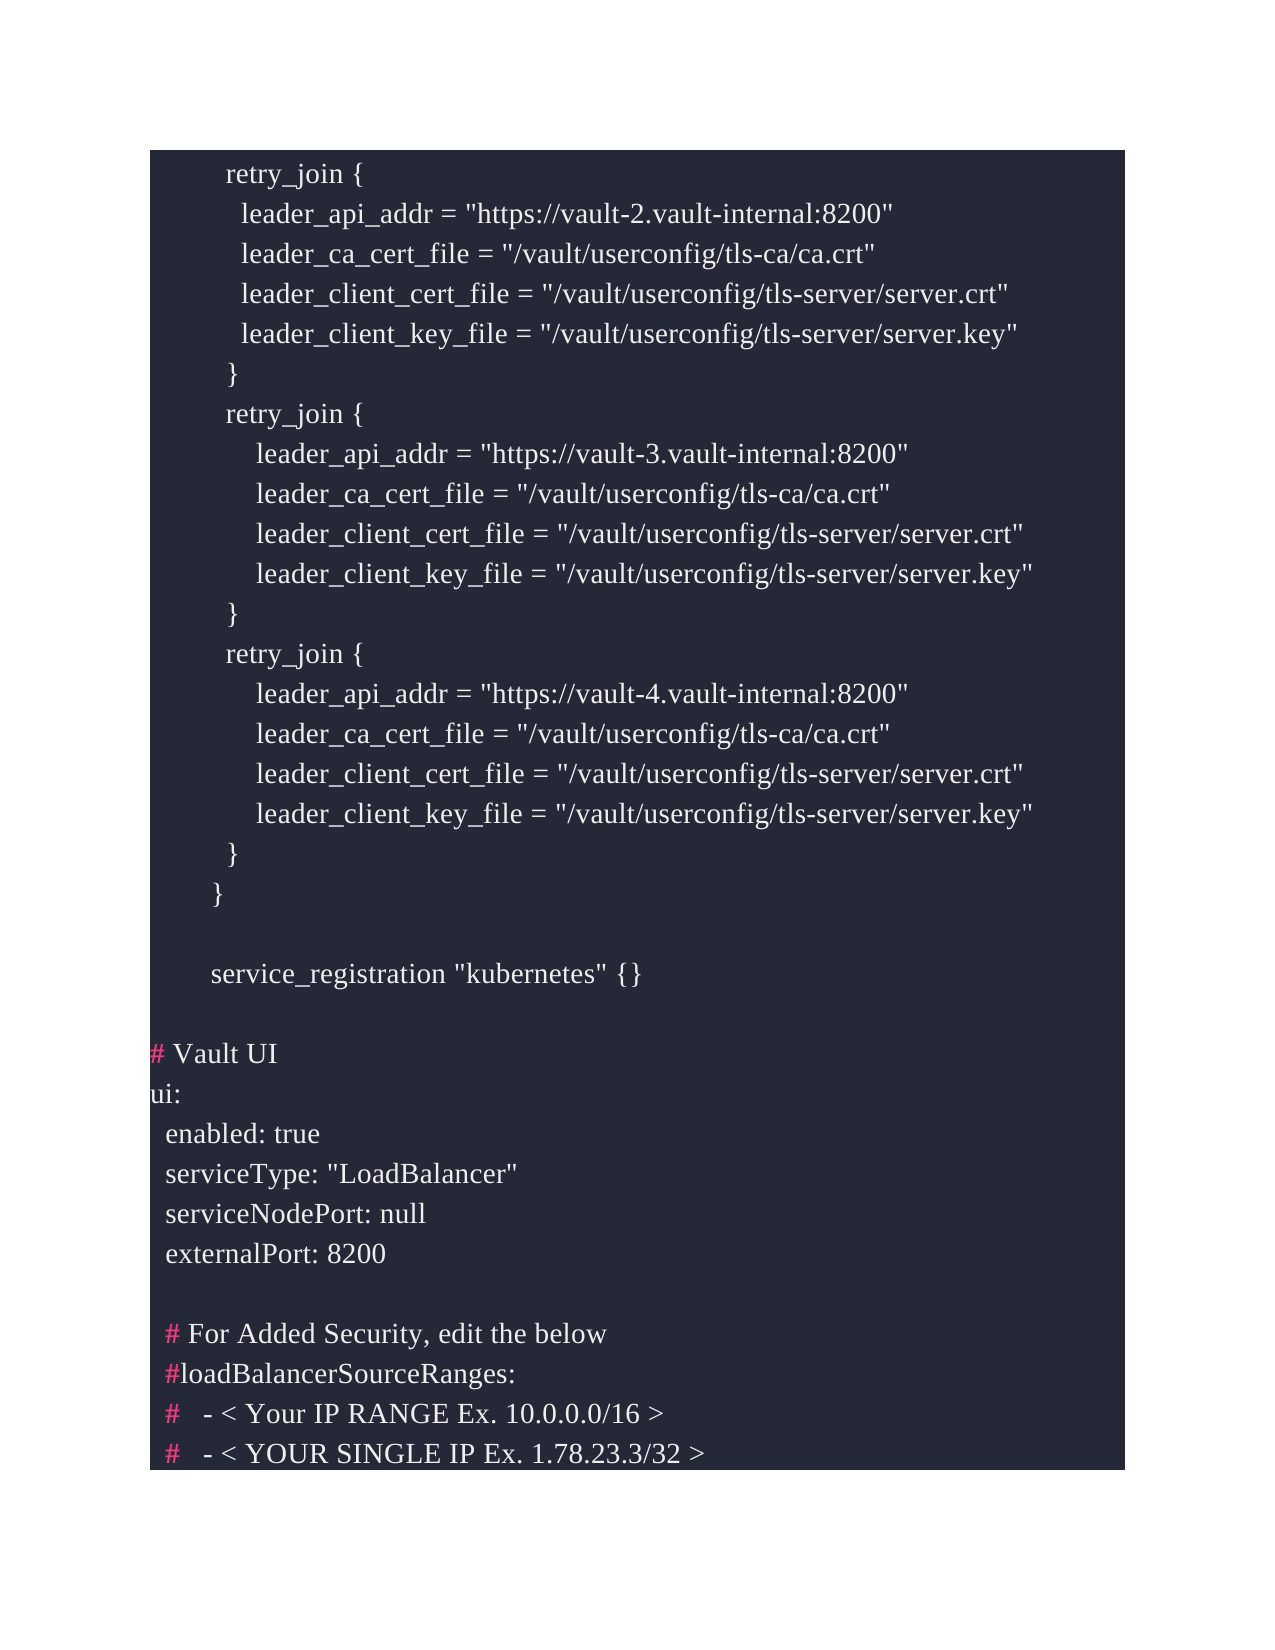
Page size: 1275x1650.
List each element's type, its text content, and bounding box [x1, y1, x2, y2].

text } [150, 590, 1125, 630]
text retry_join { [150, 150, 1125, 190]
text } [150, 830, 1125, 870]
text leader_api_addr = "https://vault-4.vault-internal:8200" [150, 670, 1125, 710]
text serviceType: "LoadBalancer" [150, 1150, 1125, 1190]
text leader_ca_cert_file = "/vault/userconfig/tls-ca/ca.crt" [150, 470, 1125, 510]
text #loadBalancerSourceRanges: [150, 1350, 1125, 1390]
text # Vault UI [150, 1030, 1125, 1070]
text leader_api_addr = "https://vault-3.vault-internal:8200" [150, 430, 1125, 470]
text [150, 230, 1125, 270]
text # - < Your IP RANGE Ex. 10.0.0.0/16 > [150, 1390, 1125, 1430]
text leader_api_addr = "https://vault-2.vault-internal:8200" [150, 190, 1125, 230]
text leader_client_cert_file = "/vault/userconfig/tls-server/server.crt" [150, 750, 1125, 790]
text # - < YOUR SINGLE IP Ex. 1.78.23.3/32 > [150, 1430, 1125, 1470]
text } [150, 870, 1125, 910]
text leader_client_key_file = "/vault/userconfig/tls-server/server.key" [150, 310, 1125, 350]
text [150, 270, 1125, 310]
text leader_client_key_file = "/vault/userconfig/tls-server/server.key" [150, 550, 1125, 590]
text leader_client_cert_file = "/vault/userconfig/tls-server/server.crt" [150, 510, 1125, 550]
text retry_join { [150, 630, 1125, 670]
text # For Added Security, edit the below [150, 1310, 1125, 1350]
text serviceNodePort: null [150, 1190, 1125, 1230]
text ui: [150, 1070, 1125, 1110]
text leader_client_key_file = "/vault/userconfig/tls-server/server.key" [150, 790, 1125, 830]
text enabled: true [150, 1110, 1125, 1150]
text leader_ca_cert_file = "/vault/userconfig/tls-ca/ca.crt" [150, 710, 1125, 750]
text } [150, 350, 1125, 390]
text retry_join { [150, 390, 1125, 430]
text externalPort: 8200 [150, 1230, 1125, 1270]
text service_registration "kubernetes" {} [150, 950, 1125, 990]
